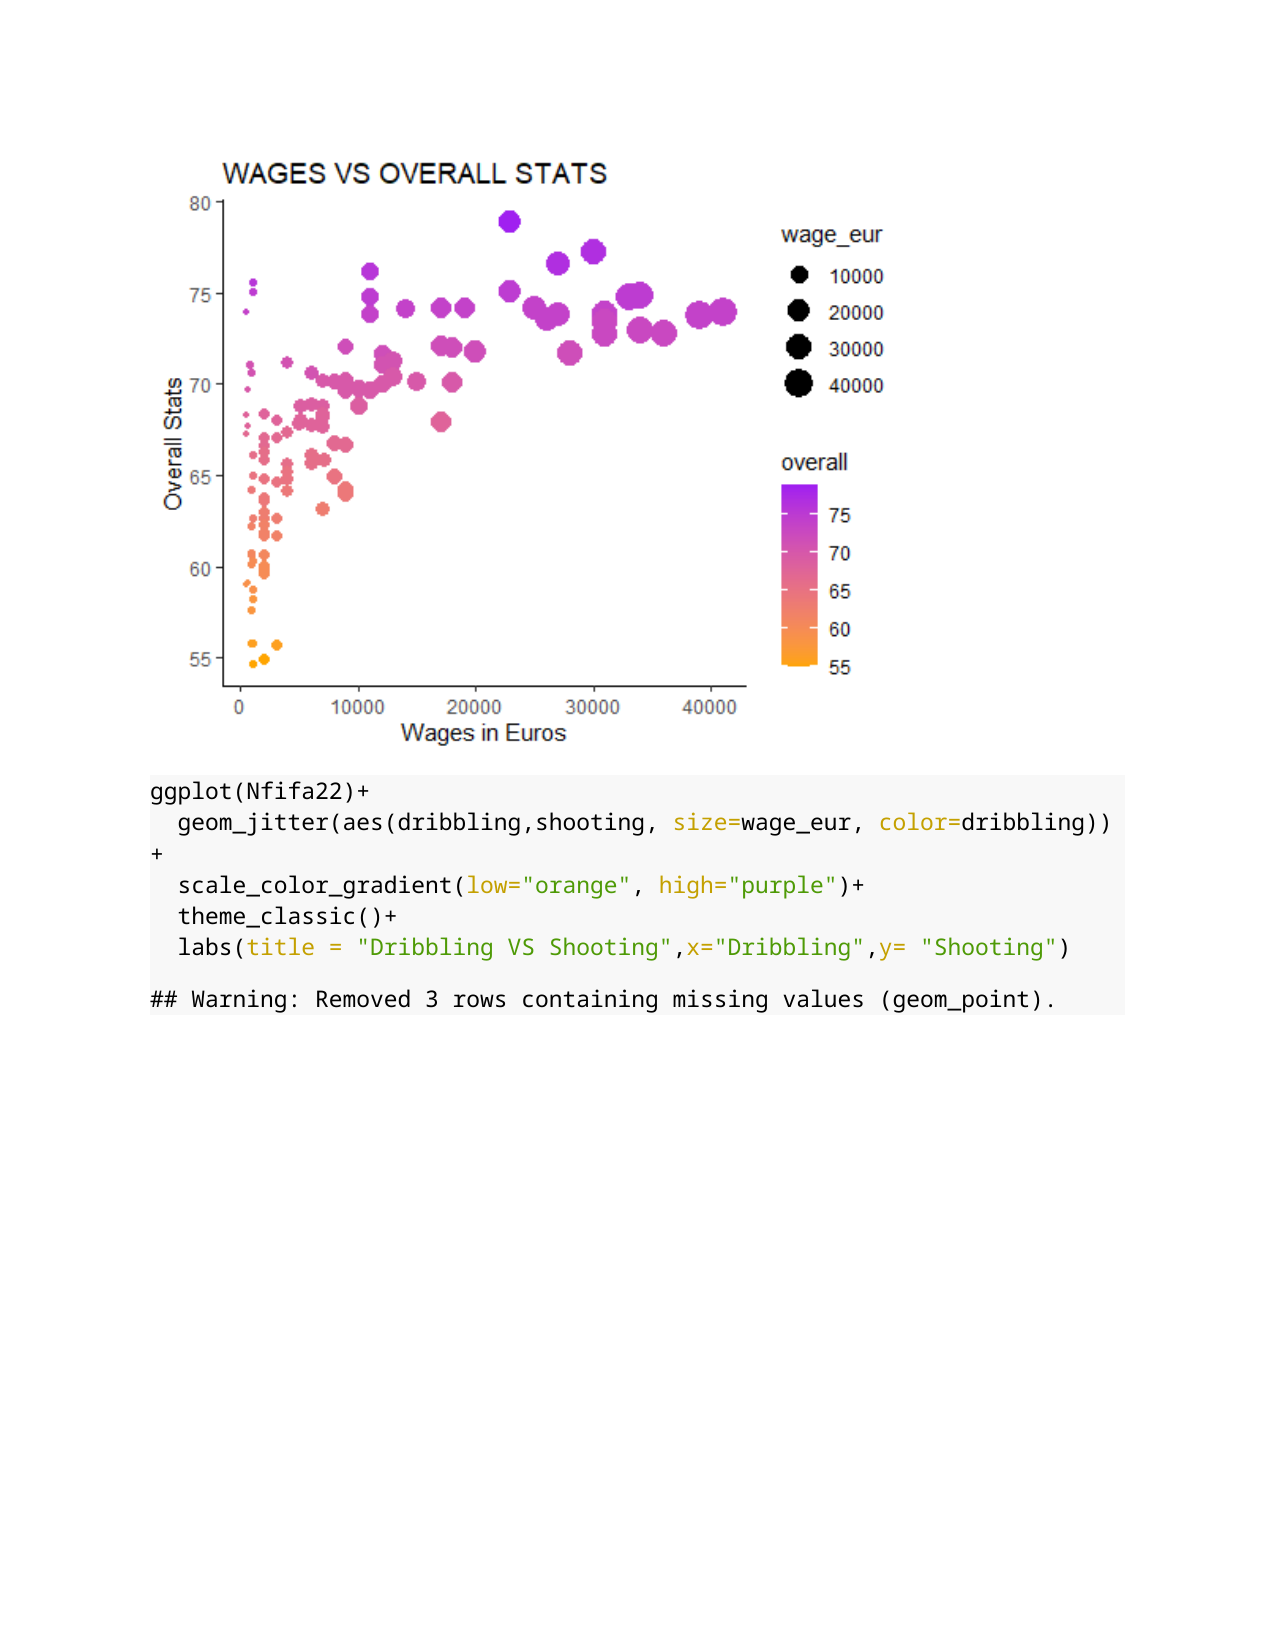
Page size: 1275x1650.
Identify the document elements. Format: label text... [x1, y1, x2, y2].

text ## Warning: Removed 3 rows containing missing values (geom_point). [150, 983, 1125, 1015]
picture [150, 150, 908, 757]
text ggplot(Nfifa22)+ geom_jitter(aes(dribbling,shooting, size=wage_eur, color=dribbling))+ scale_color_gradient(low="orange", high="purple")+ theme_classic()+ labs(title = "Dribbling VS Shooting",x="Dribbling",y= "Shooting") [164, 775, 1125, 963]
